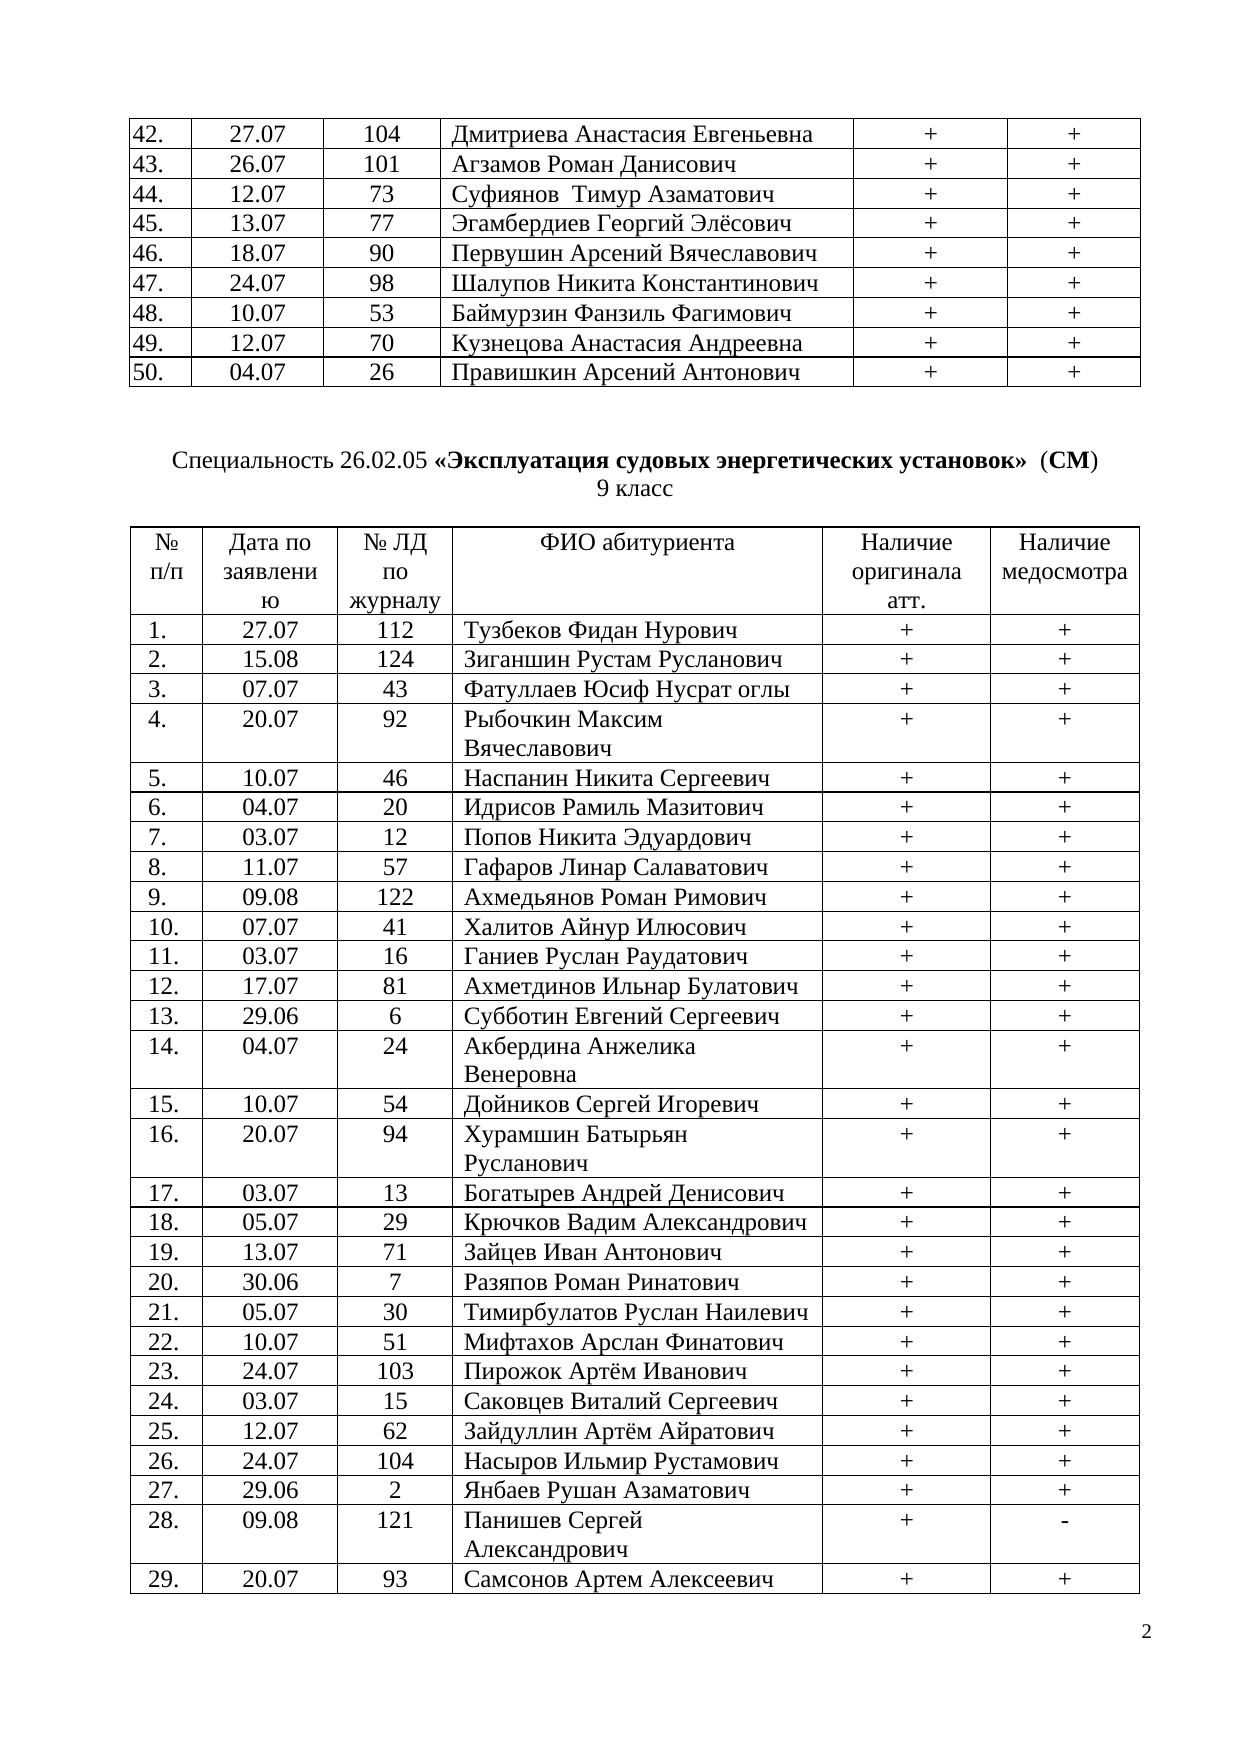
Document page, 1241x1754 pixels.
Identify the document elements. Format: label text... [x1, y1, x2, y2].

table_cell 20 [338, 793, 452, 821]
table_cell 24.07 [203, 1356, 337, 1385]
table_cell [131, 1416, 202, 1445]
table_header Наличие оригинала атт. [823, 528, 990, 614]
table_cell + [991, 1356, 1139, 1385]
table_cell + [1008, 268, 1140, 297]
table_cell [131, 1476, 202, 1504]
table_cell [130, 119, 191, 148]
table_cell + [991, 1386, 1139, 1415]
table_cell Панишев Сергей Александрович [453, 1505, 822, 1563]
table_cell 104 [324, 119, 440, 148]
table_cell Шалупов Никита Константинович [441, 268, 853, 297]
table_cell + [991, 1208, 1139, 1236]
table_cell 27.07 [192, 119, 323, 148]
table_cell Ахметдинов Ильнар Булатович [453, 971, 822, 1000]
table_header ФИО абитуриента [453, 528, 822, 614]
table_cell [130, 238, 191, 267]
table_cell [131, 645, 202, 673]
table_cell 11.07 [203, 852, 337, 881]
table_cell 10.07 [203, 763, 337, 791]
table_cell 13.07 [203, 1237, 337, 1266]
table_cell + [823, 615, 990, 643]
table_cell 07.07 [203, 912, 337, 940]
text 9 класс [118, 473, 1152, 502]
table_cell + [823, 852, 990, 881]
table_cell Кузнецова Анастасия Андреевна [441, 328, 853, 356]
table_cell 13 [338, 1178, 452, 1206]
table_cell + [823, 1505, 990, 1563]
table_cell [131, 1564, 202, 1593]
table_cell 30 [338, 1297, 452, 1326]
table_cell Субботин Евгений Сергеевич [453, 1001, 822, 1030]
table_cell [131, 1119, 202, 1177]
table_cell + [823, 1327, 990, 1355]
table_cell Первушин Арсений Вячеславович [441, 238, 853, 267]
table_cell 46 [338, 763, 452, 791]
table_cell + [854, 238, 1007, 267]
table_cell + [991, 912, 1139, 940]
table_cell 2 [338, 1476, 452, 1504]
table_cell 81 [338, 971, 452, 1000]
table_cell + [991, 1237, 1139, 1266]
table_cell Мифтахов Арслан Финатович [453, 1327, 822, 1355]
table_cell Рыбочкин Максим Вячеславович [453, 704, 822, 762]
table_cell + [991, 1416, 1139, 1445]
table_cell Богатырев Андрей Денисович [453, 1178, 822, 1206]
table_cell + [1008, 298, 1140, 327]
table_cell 18.07 [192, 238, 323, 267]
table_cell + [823, 704, 990, 762]
table_cell 6 [338, 1001, 452, 1030]
table_cell 101 [324, 149, 440, 178]
table_cell + [854, 298, 1007, 327]
table_cell + [991, 1001, 1139, 1030]
table_cell 03.07 [203, 822, 337, 851]
table_cell 29.06 [203, 1001, 337, 1030]
table_cell + [823, 1564, 990, 1593]
table_cell 24.07 [203, 1446, 337, 1474]
table_cell 122 [338, 882, 452, 911]
table_cell 16 [338, 941, 452, 970]
table_cell 24.07 [192, 268, 323, 297]
table_cell Агзамов Роман Данисович [441, 149, 853, 178]
table_cell 20.07 [203, 1119, 337, 1177]
table_cell [130, 298, 191, 327]
table_cell + [854, 358, 1007, 386]
table_cell [131, 1505, 202, 1563]
table_cell [131, 615, 202, 643]
table_cell 12.07 [192, 328, 323, 356]
table_cell 09.08 [203, 882, 337, 911]
table_cell 12 [338, 822, 452, 851]
table_cell 104 [338, 1446, 452, 1474]
table_cell + [854, 149, 1007, 178]
table_cell 09.08 [203, 1505, 337, 1563]
table_cell Ахмедьянов Роман Римович [453, 882, 822, 911]
table_cell + [823, 941, 990, 970]
table_cell + [823, 1267, 990, 1296]
table_cell + [1008, 149, 1140, 178]
table_header Наличие медосмотра [991, 528, 1139, 614]
table_cell [130, 179, 191, 207]
table_cell 05.07 [203, 1208, 337, 1236]
table_cell + [991, 1031, 1139, 1088]
table_cell + [823, 1416, 990, 1445]
table_cell [130, 149, 191, 178]
table_cell Акбердина Анжелика Венеровна [453, 1031, 822, 1088]
table_cell + [1008, 119, 1140, 148]
table_cell + [991, 1297, 1139, 1326]
table_cell 03.07 [203, 941, 337, 970]
table_cell + [823, 1356, 990, 1385]
table_cell Баймурзин Фанзиль Фагимович [441, 298, 853, 327]
table_cell + [823, 1446, 990, 1474]
table_cell + [823, 793, 990, 821]
table_cell 26.07 [192, 149, 323, 178]
table_cell + [823, 1237, 990, 1266]
table_cell + [823, 1119, 990, 1177]
table_cell + [991, 822, 1139, 851]
table_cell Тузбеков Фидан Нурович [453, 615, 822, 643]
table_cell + [823, 1208, 990, 1236]
table_cell + [991, 1178, 1139, 1206]
table_cell + [823, 1089, 990, 1118]
table_cell + [854, 209, 1007, 237]
table_cell 54 [338, 1089, 452, 1118]
table_cell Самсонов Артем Алексеевич [453, 1564, 822, 1593]
table_cell + [991, 674, 1139, 703]
table_cell + [854, 268, 1007, 297]
table_cell 7 [338, 1267, 452, 1296]
table_cell 43 [338, 674, 452, 703]
table_cell Зайцев Иван Антонович [453, 1237, 822, 1266]
table_cell Дойников Сергей Игоревич [453, 1089, 822, 1118]
table_cell + [823, 674, 990, 703]
text Специальность 26.02.05 «Эксплуатация судовых энергетических установок» (СМ) [118, 445, 1152, 473]
table_cell + [823, 912, 990, 940]
table_cell 15.08 [203, 645, 337, 673]
table_cell + [823, 1386, 990, 1415]
table_cell + [854, 179, 1007, 207]
table_cell Саковцев Виталий Сергеевич [453, 1386, 822, 1415]
table_cell + [991, 763, 1139, 791]
table_cell 92 [338, 704, 452, 762]
table_cell + [991, 645, 1139, 673]
table_cell 04.07 [192, 358, 323, 386]
table_cell + [991, 704, 1139, 762]
table_cell 53 [324, 298, 440, 327]
table_cell 41 [338, 912, 452, 940]
table_cell 17.07 [203, 971, 337, 1000]
table_cell Суфиянов Тимур Азаматович [441, 179, 853, 207]
table_cell + [991, 882, 1139, 911]
table_cell + [991, 615, 1139, 643]
table_cell 15 [338, 1386, 452, 1415]
table_cell [131, 704, 202, 762]
table_cell [130, 268, 191, 297]
table_cell [131, 1237, 202, 1266]
table_cell 70 [324, 328, 440, 356]
table_cell 20.07 [203, 704, 337, 762]
table_cell 93 [338, 1564, 452, 1593]
table_cell + [823, 971, 990, 1000]
table_cell [131, 852, 202, 881]
table_cell - [991, 1505, 1139, 1563]
table_cell [131, 1297, 202, 1326]
table_cell [131, 674, 202, 703]
table_cell Халитов Айнур Илюсович [453, 912, 822, 940]
table_cell 04.07 [203, 793, 337, 821]
table_cell + [991, 1089, 1139, 1118]
table_cell 90 [324, 238, 440, 267]
table_cell Правишкин Арсений Антонович [441, 358, 853, 386]
table_cell + [1008, 238, 1140, 267]
table_cell [131, 1178, 202, 1206]
table_header № п/п [131, 528, 202, 614]
table_cell Зайдуллин Артём Айратович [453, 1416, 822, 1445]
table_cell + [823, 763, 990, 791]
table_cell Попов Никита Эдуардович [453, 822, 822, 851]
table_cell 03.07 [203, 1386, 337, 1415]
table_cell + [823, 1178, 990, 1206]
table_cell Хурамшин Батырьян Русланович [453, 1119, 822, 1177]
table_cell Ганиев Руслан Раудатович [453, 941, 822, 970]
table_cell 103 [338, 1356, 452, 1385]
table_cell 71 [338, 1237, 452, 1266]
table_cell 05.07 [203, 1297, 337, 1326]
table_cell [131, 822, 202, 851]
table_cell + [823, 1476, 990, 1504]
table_cell 12.07 [192, 179, 323, 207]
table_cell Фатуллаев Юсиф Нусрат оглы [453, 674, 822, 703]
table_cell 98 [324, 268, 440, 297]
table_cell + [854, 119, 1007, 148]
table_cell 121 [338, 1505, 452, 1563]
table_cell [131, 941, 202, 970]
table_cell [131, 763, 202, 791]
table_cell [131, 793, 202, 821]
table_cell [131, 1001, 202, 1030]
table_cell + [991, 793, 1139, 821]
table_cell Тимирбулатов Руслан Наилевич [453, 1297, 822, 1326]
table_cell [131, 971, 202, 1000]
table_cell 24 [338, 1031, 452, 1088]
table_cell + [854, 328, 1007, 356]
table_cell + [991, 1564, 1139, 1593]
table_cell 29 [338, 1208, 452, 1236]
table_cell Эгамбердиев Георгий Элёсович [441, 209, 853, 237]
table_cell 04.07 [203, 1031, 337, 1088]
table_cell 124 [338, 645, 452, 673]
table_cell 30.06 [203, 1267, 337, 1296]
table_cell [131, 1386, 202, 1415]
table_cell + [991, 971, 1139, 1000]
table_cell + [1008, 358, 1140, 386]
table_cell 29.06 [203, 1476, 337, 1504]
table_cell 10.07 [203, 1089, 337, 1118]
table_cell 62 [338, 1416, 452, 1445]
table_cell [131, 1208, 202, 1236]
table_cell + [1008, 179, 1140, 207]
table_cell [131, 1267, 202, 1296]
table_cell Крючков Вадим Александрович [453, 1208, 822, 1236]
table_cell + [1008, 328, 1140, 356]
table_cell [130, 328, 191, 356]
table_cell + [823, 822, 990, 851]
table_cell + [991, 852, 1139, 881]
table_cell [131, 912, 202, 940]
table_cell 12.07 [203, 1416, 337, 1445]
table_cell 27.07 [203, 615, 337, 643]
table_cell 10.07 [203, 1327, 337, 1355]
table_cell 77 [324, 209, 440, 237]
table_cell [130, 209, 191, 237]
table_cell + [1008, 209, 1140, 237]
table_cell [130, 358, 191, 386]
table_cell 26 [324, 358, 440, 386]
table_cell 07.07 [203, 674, 337, 703]
table_cell 10.07 [192, 298, 323, 327]
table_cell [131, 1031, 202, 1088]
table_header № ЛД по журналу [338, 528, 452, 614]
table_cell 13.07 [192, 209, 323, 237]
table_cell 20.07 [203, 1564, 337, 1593]
table_cell + [823, 1297, 990, 1326]
table_cell + [823, 1031, 990, 1088]
table_cell + [991, 1267, 1139, 1296]
table_cell 51 [338, 1327, 452, 1355]
table_cell [131, 1356, 202, 1385]
table_cell [131, 882, 202, 911]
table_cell Дмитриева Анастасия Евгеньевна [441, 119, 853, 148]
table_cell 73 [324, 179, 440, 207]
table_cell + [823, 882, 990, 911]
table_cell Пирожок Артём Иванович [453, 1356, 822, 1385]
table_cell + [823, 1001, 990, 1030]
table_cell 57 [338, 852, 452, 881]
table_cell Гафаров Линар Салаватович [453, 852, 822, 881]
table_cell Янбаев Рушан Азаматович [453, 1476, 822, 1504]
table_cell [131, 1327, 202, 1355]
table_cell [131, 1446, 202, 1474]
table_cell 03.07 [203, 1178, 337, 1206]
table_cell 94 [338, 1119, 452, 1177]
table_cell + [823, 645, 990, 673]
table_cell Наспанин Никита Сергеевич [453, 763, 822, 791]
table_cell [131, 1089, 202, 1118]
table_cell + [991, 1327, 1139, 1355]
table_cell Разяпов Роман Ринатович [453, 1267, 822, 1296]
table_cell Зиганшин Рустам Русланович [453, 645, 822, 673]
table_cell Идрисов Рамиль Мазитович [453, 793, 822, 821]
table_cell + [991, 1476, 1139, 1504]
table_header Дата по заявлению [203, 528, 337, 614]
table_cell + [991, 941, 1139, 970]
table_cell + [991, 1119, 1139, 1177]
table_cell + [991, 1446, 1139, 1474]
table_cell Насыров Ильмир Рустамович [453, 1446, 822, 1474]
table_cell 112 [338, 615, 452, 643]
